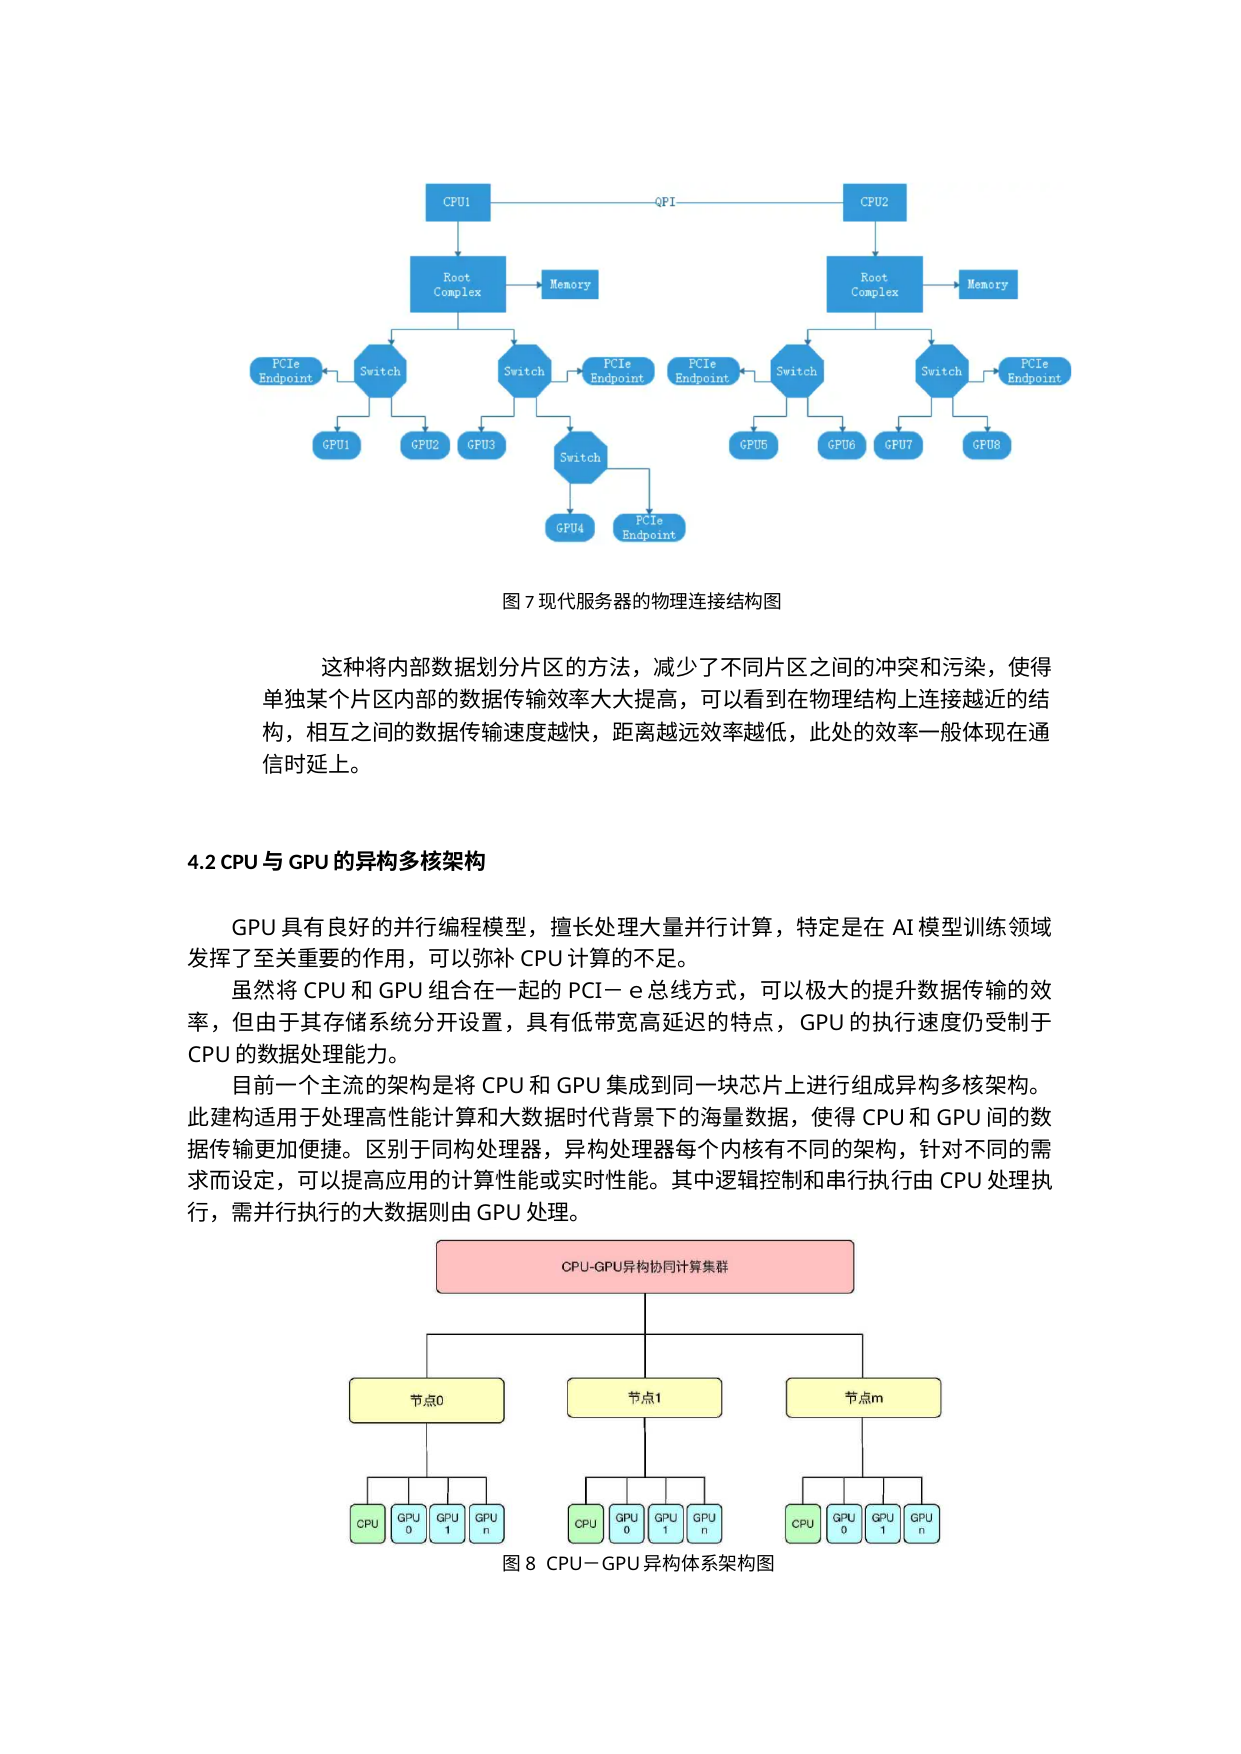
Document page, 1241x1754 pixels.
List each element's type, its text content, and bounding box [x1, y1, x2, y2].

list 图7 现代服务器的物理连接结构图 [187, 584, 1053, 617]
text 图8 CPU－GPU异构体系架构图 [187, 1548, 1053, 1576]
text 虽然将CPU和GPU组合在一起的PCI－ｅ总线方式，可以极大的提升数据传输的效率，但由于其存储系统分开设置，具有低带宽高延迟的特点，GPU的执行速度仍受制于CPU的数据处理能力。 [187, 973, 1053, 1068]
list 这种将内部数据划分片区的方法，减少了不同片区之间的冲突和污染，使得单独某个片区内部的数据传输效率大大提高，可以看到在物理结构上连接越近的结构，相互之间的数据传输速度越快，距离越远效率越低，此处的效率一般体现在通信时延上。 [262, 649, 1053, 779]
picture [231, 162, 1097, 556]
picture [334, 1227, 950, 1549]
text 目前一个主流的架构是将CPU和GPU集成到同一块芯片上进行组成异构多核架构。此建构适用于处理高性能计算和大数据时代背景下的海量数据，使得CPU和GPU间的数据传输更加便捷。区别于同构处理器，异构处理器每个内核有不同的架构，针对不同的需求而设定，可以提高应用的计算性能或实时性能。其中逻辑控制和串行执行由CPU处理执行，需并行执行的大数据则由GPU处理。 [187, 1068, 1053, 1227]
text GPU具有良好的并行编程模型，擅长处理大量并行计算，特定是在AI模型训练领域发挥了至关重要的作用，可以弥补CPU计算的不足。 [187, 909, 1053, 973]
list 4.2 CPU与GPU的异构多核架构 [187, 844, 1053, 877]
